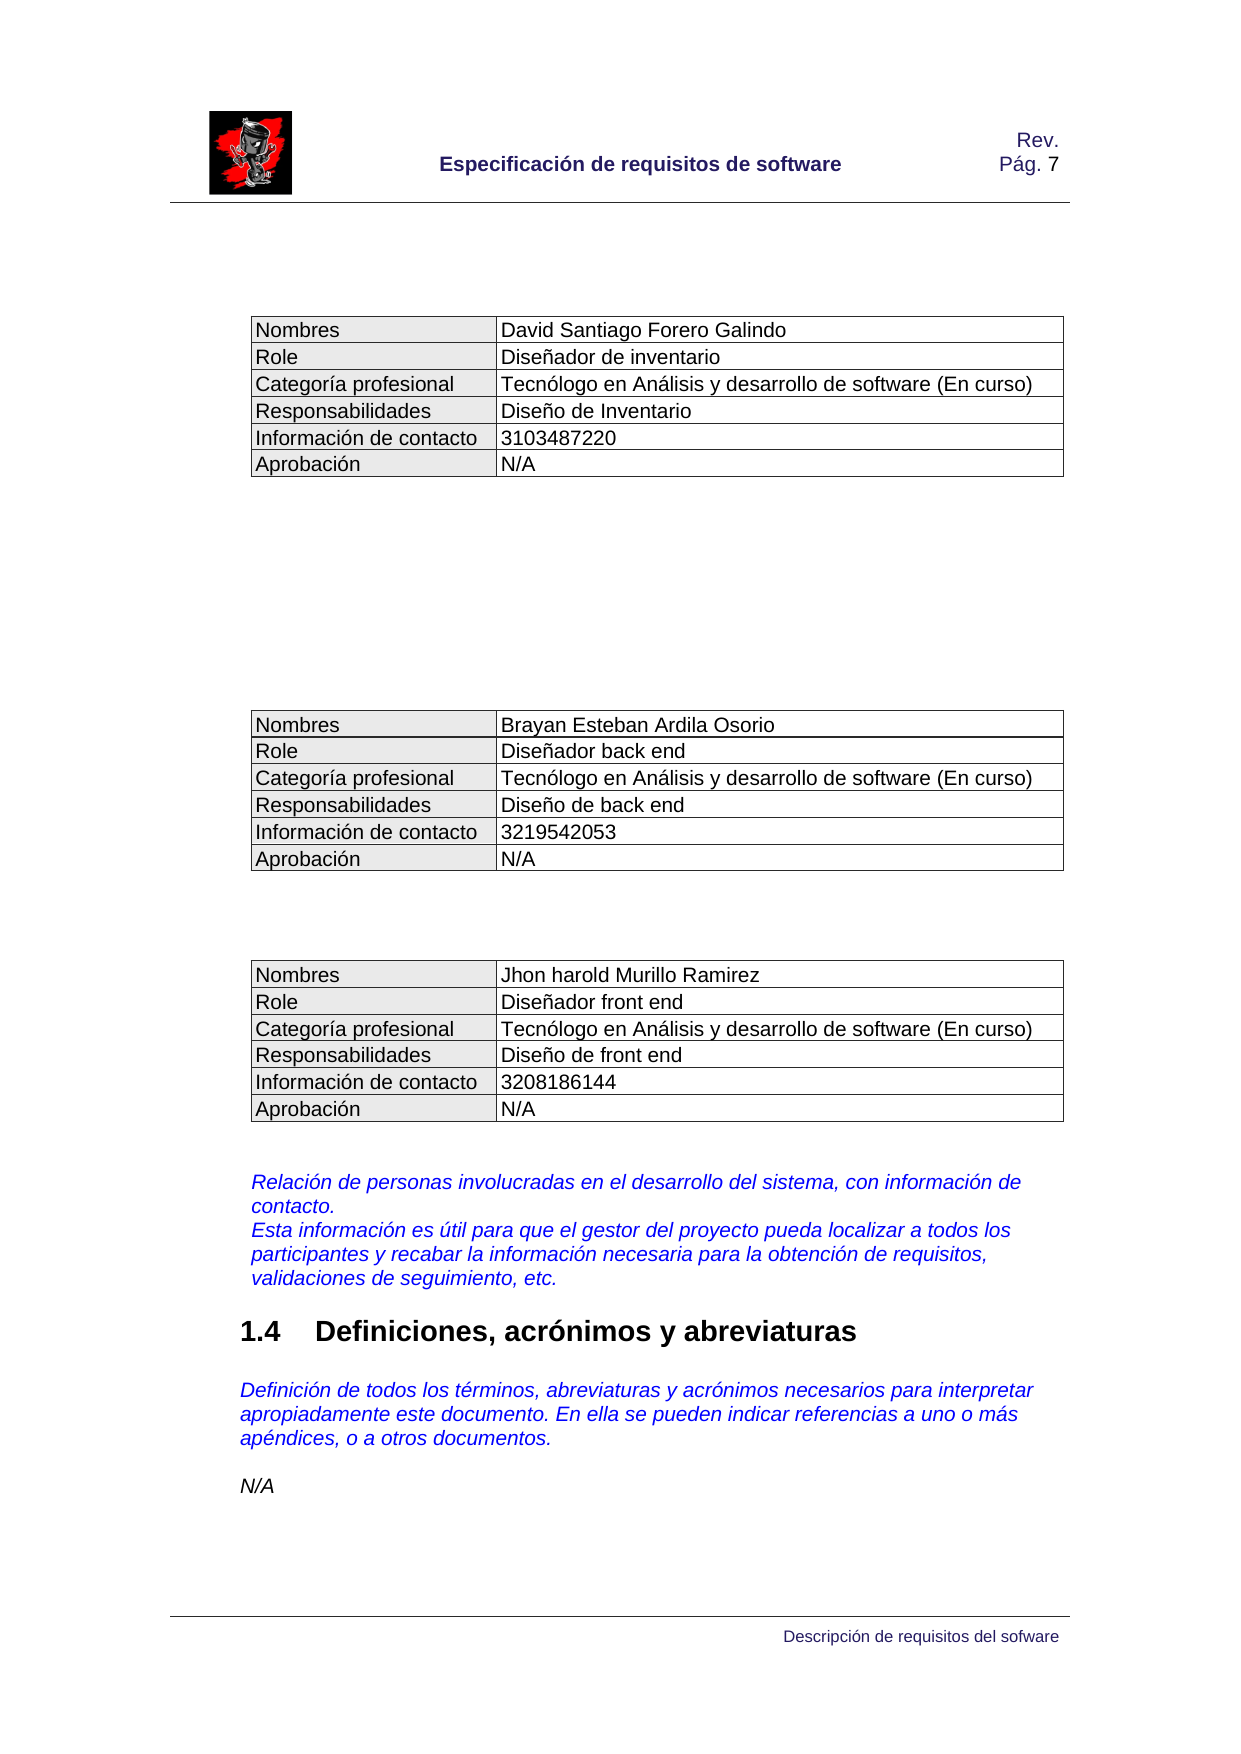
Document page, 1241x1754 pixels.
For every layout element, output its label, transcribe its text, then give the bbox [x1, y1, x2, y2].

table_cell Tecnólogo en Análisis y desarrollo de software (En curso) [497, 370, 1063, 396]
table_cell Role [252, 343, 496, 369]
table_cell 3103487220 [497, 424, 1063, 449]
table_header David Santiago Forero Galindo [497, 317, 1063, 342]
table_cell Aprobación [252, 450, 496, 476]
table_cell N/A [497, 845, 1063, 870]
table_cell Categoría profesional [252, 370, 496, 396]
picture [209, 111, 293, 195]
text N/A [240, 1474, 1063, 1498]
table_cell Responsabilidades [252, 1041, 496, 1067]
table_cell Información de contacto [252, 424, 496, 449]
table_cell Categoría profesional [252, 764, 496, 790]
table_header Nombres [252, 711, 496, 736]
list Definiciones, acrónimos y abreviaturas [240, 1314, 1063, 1348]
table_header Nombres [252, 317, 496, 342]
table_cell 3208186144 [497, 1068, 1063, 1094]
table_header Jhon harold Murillo Ramirez [497, 961, 1063, 987]
table_cell Diseño de front end [497, 1041, 1063, 1067]
table_cell N/A [497, 450, 1063, 476]
table_cell Categoría profesional [252, 1015, 496, 1040]
table_header Nombres [252, 961, 496, 987]
table_cell N/A [497, 1095, 1063, 1121]
table_cell Diseñador front end [497, 988, 1063, 1014]
table_cell Diseño de Inventario [497, 397, 1063, 423]
table_cell Responsabilidades [252, 397, 496, 423]
table_cell Tecnólogo en Análisis y desarrollo de software (En curso) [497, 1015, 1063, 1040]
table_cell 3219542053 [497, 818, 1063, 843]
table_cell Aprobación [252, 845, 496, 870]
table_header Brayan Esteban Ardila Osorio [497, 711, 1063, 736]
table_cell Información de contacto [252, 818, 496, 843]
text Esta información es útil para que el gestor del proyecto pueda localizar a todos los participantes y recabar la información necesaria para la obtención de requisitos, validaciones de seguimiento, etc. [251, 1218, 1063, 1289]
table_cell Diseño de back end [497, 791, 1063, 817]
text Relación de personas involucradas en el desarrollo del sistema, con información de contacto. [251, 1170, 1063, 1218]
table_cell Responsabilidades [252, 791, 496, 817]
text Definición de todos los términos, abreviaturas y acrónimos necesarios para interpretar apropiadamente este documento. En ella se pueden indicar referencias a uno o más apéndices, o a otros documentos. [240, 1378, 1063, 1450]
table_cell Información de contacto [252, 1068, 496, 1094]
table_cell Diseñador de inventario [497, 343, 1063, 369]
table_cell Tecnólogo en Análisis y desarrollo de software (En curso) [497, 764, 1063, 790]
table_cell Diseñador back end [497, 738, 1063, 763]
table_cell Role [252, 738, 496, 763]
table_cell Aprobación [252, 1095, 496, 1121]
table_cell Role [252, 988, 496, 1014]
